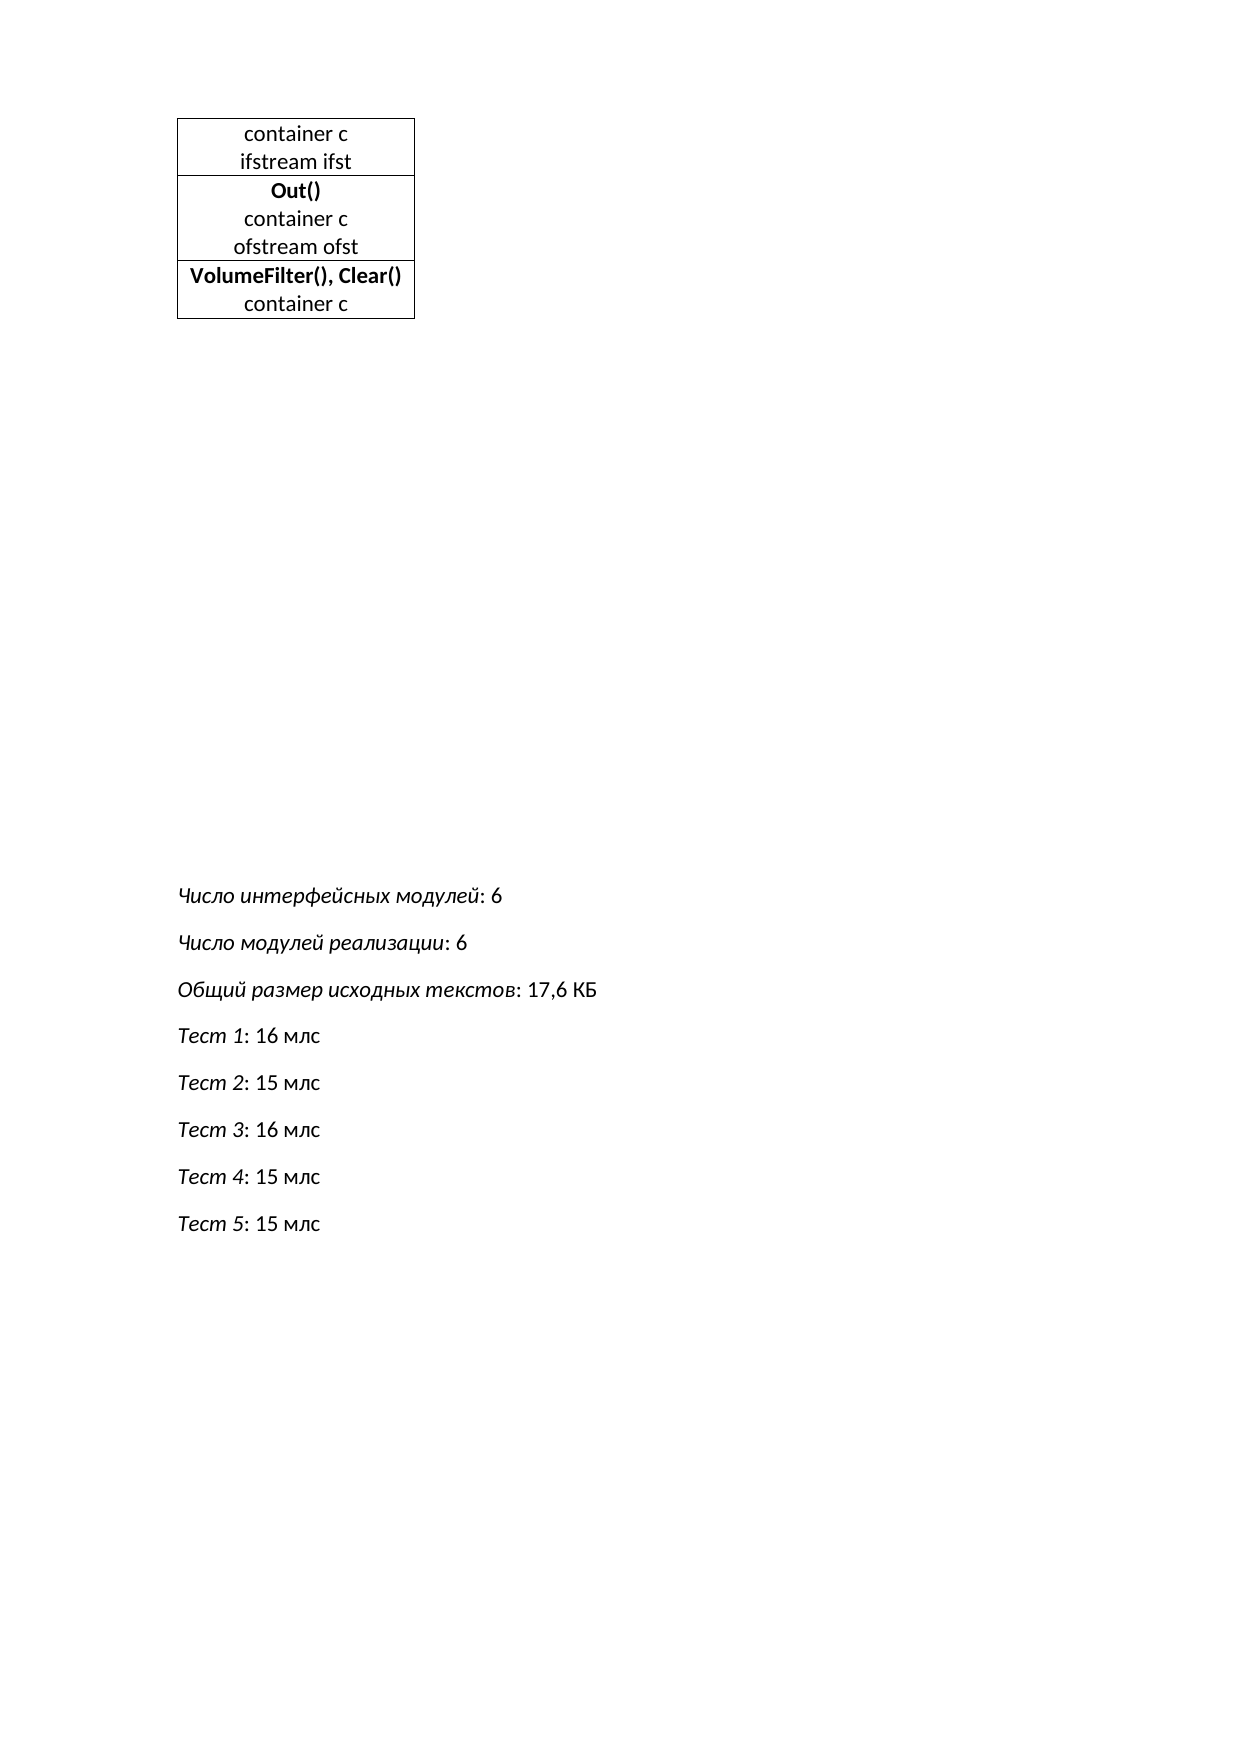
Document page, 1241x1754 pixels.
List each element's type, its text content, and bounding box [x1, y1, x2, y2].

text Тест 2: 15 млс [177, 1068, 1152, 1096]
text Число модулей реализации: 6 [177, 928, 1152, 956]
table_cell Out() container c ofstream ofst [178, 176, 414, 260]
text Тест 4: 15 млс [177, 1162, 1152, 1190]
text Общий размер исходных текстов: 17,6 КБ [177, 975, 1152, 1003]
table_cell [178, 119, 414, 175]
text Тест 1: 16 млс [177, 1022, 1152, 1049]
text Тест 5: 15 млс [177, 1209, 1152, 1237]
table_cell VolumeFilter(), Clear() container c [178, 261, 414, 317]
text Тест 3: 16 млс [177, 1115, 1152, 1143]
text Число интерфейсных модулей: 6 [177, 881, 1152, 909]
